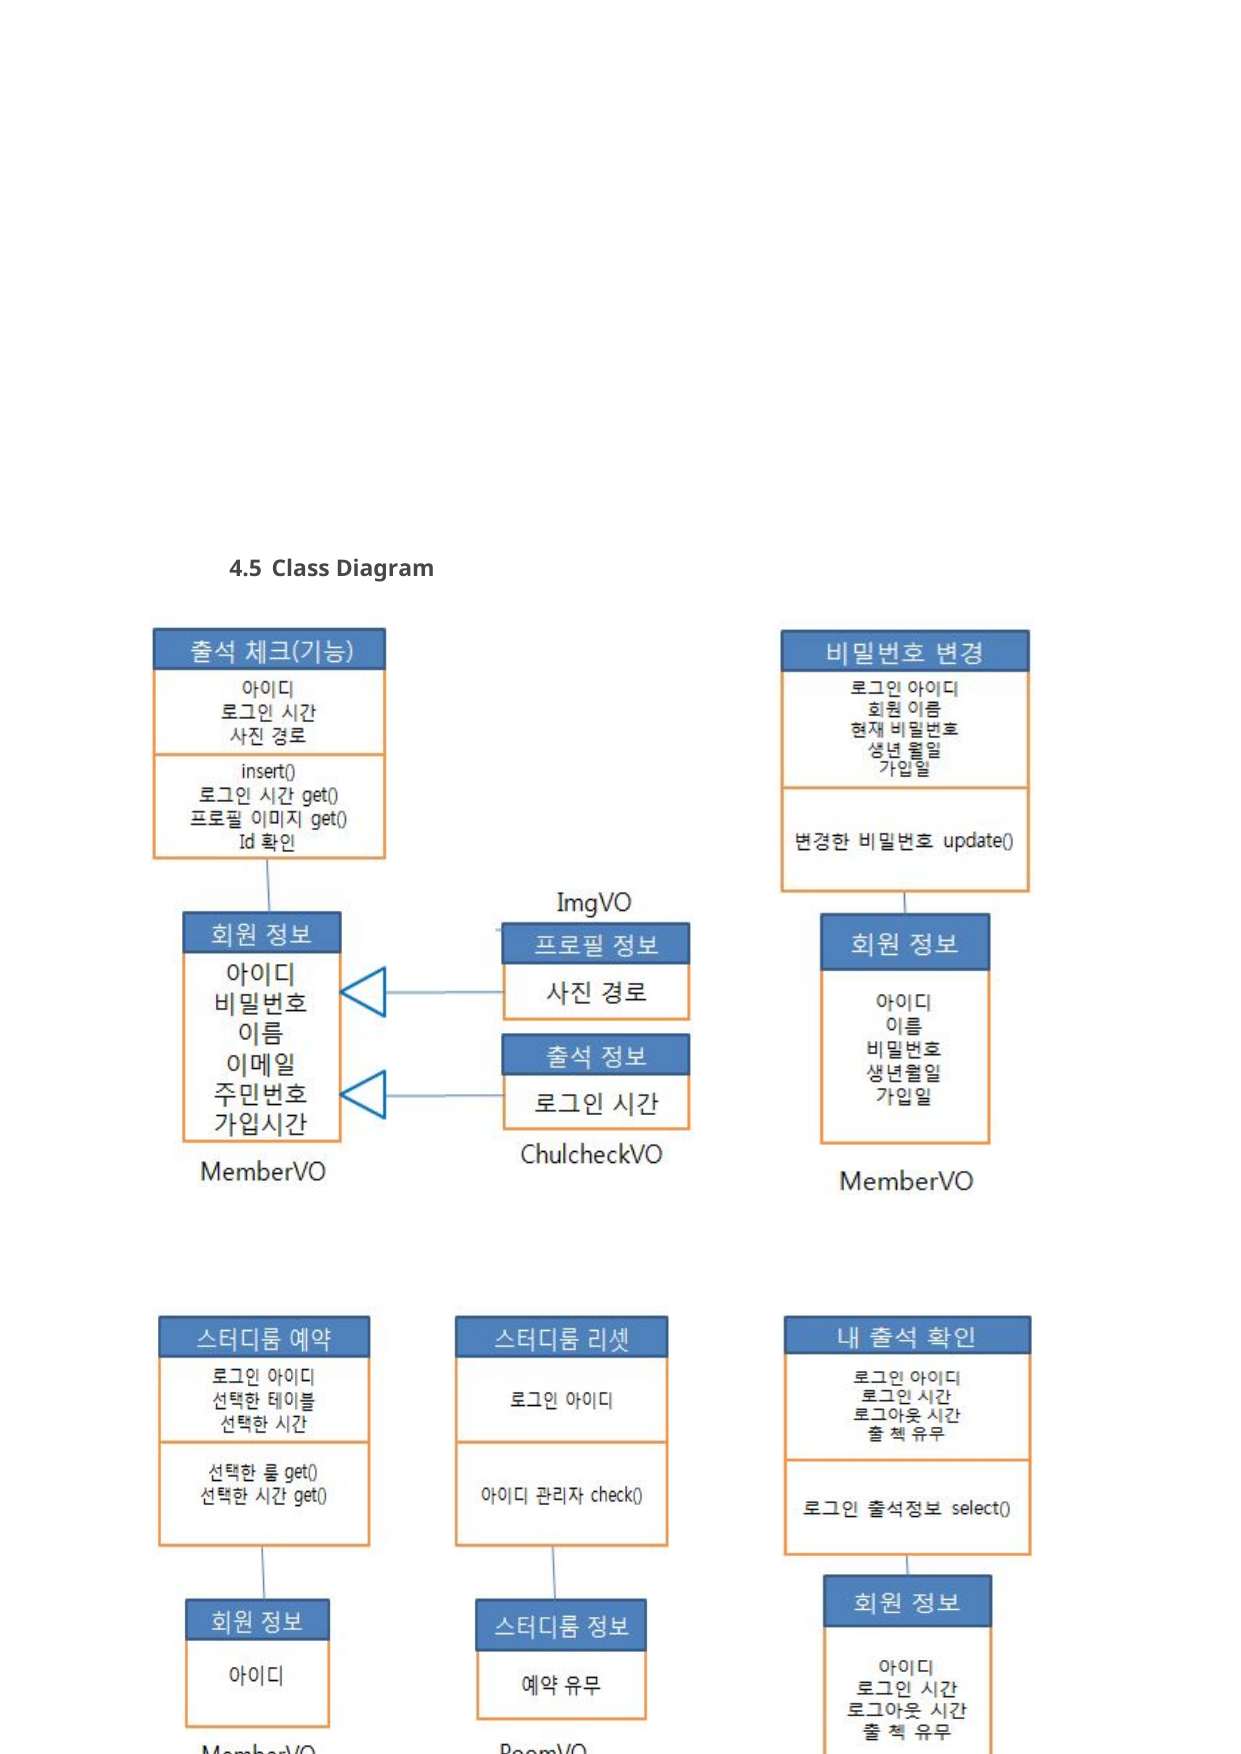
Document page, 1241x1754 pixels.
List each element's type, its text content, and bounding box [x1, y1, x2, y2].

picture [153, 1305, 674, 1754]
picture [781, 1313, 1035, 1754]
picture [773, 619, 1035, 1195]
list Class Diagram [229, 552, 1090, 583]
picture [150, 614, 695, 1187]
